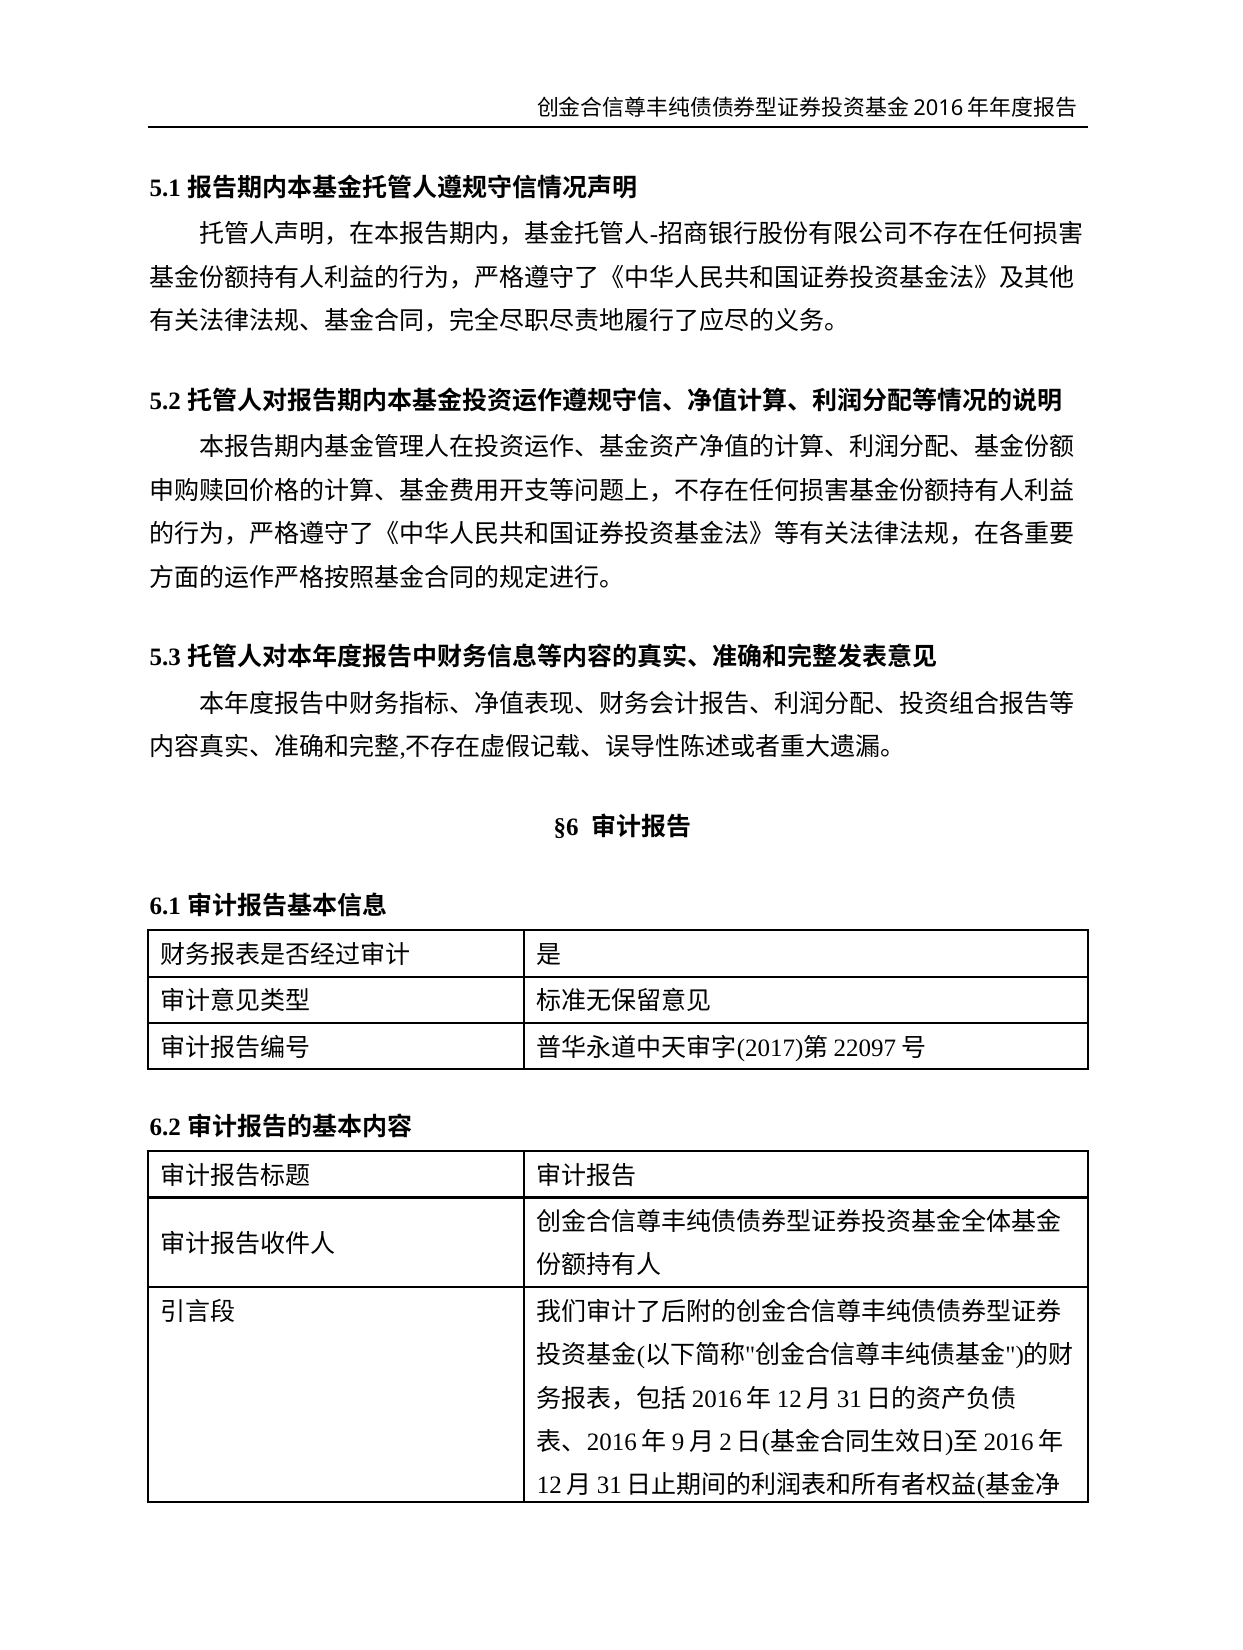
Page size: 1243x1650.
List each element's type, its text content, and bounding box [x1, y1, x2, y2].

text 5.1 报告期内本基金托管人遵规守信情况声明 [149, 167, 1094, 204]
table_cell 标准无保留意见 [525, 978, 1087, 1022]
table_cell 审计报告收件人 [149, 1199, 523, 1286]
text 托管人声明，在本报告期内，基金托管人-招商银行股份有限公司不存在任何损害基金份额持有人利益的行为，严格遵守了《中华人民共和国证券投资基金法》及其他有关法律法规、基金合同，完全尽职尽责地履行了应尽的义务。 [149, 214, 1094, 337]
table_header 审计报告标题 [149, 1152, 523, 1196]
table_header 财务报表是否经过审计 [149, 931, 523, 976]
text 本报告期内基金管理人在投资运作、基金资产净值的计算、利润分配、基金份额申购赎回价格的计算、基金费用开支等问题上，不存在任何损害基金份额持有人利益的行为，严格遵守了《中华人民共和国证券投资基金法》等有关法律法规，在各重要方面的运作严格按照基金合同的规定进行。 [149, 427, 1094, 593]
text 6.1 审计报告基本信息 [149, 886, 1094, 922]
table_cell 引言段 [149, 1288, 523, 1501]
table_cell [525, 1288, 1087, 1501]
table_cell 创金合信尊丰纯债债券型证券投资基金全体基金份额持有人 [525, 1199, 1087, 1286]
table_cell 审计报告编号 [149, 1024, 523, 1068]
text 6.2 审计报告的基本内容 [149, 1107, 1094, 1143]
text §6 审计报告 [149, 806, 1094, 842]
text 5.3 托管人对本年度报告中财务信息等内容的真实、准确和完整发表意见 [149, 637, 1094, 673]
text 5.2 托管人对报告期内本基金投资运作遵规守信、净值计算、利润分配等情况的说明 [149, 380, 1094, 417]
text 本年度报告中财务指标、净值表现、财务会计报告、利润分配、投资组合报告等内容真实、准确和完整,不存在虚假记载、误导性陈述或者重大遗漏。 [149, 683, 1094, 763]
table_cell 审计意见类型 [149, 978, 523, 1022]
table_header 是 [525, 931, 1087, 976]
table_header 审计报告 [525, 1152, 1087, 1196]
table_cell 普华永道中天审字(2017)第22097号 [525, 1024, 1087, 1068]
